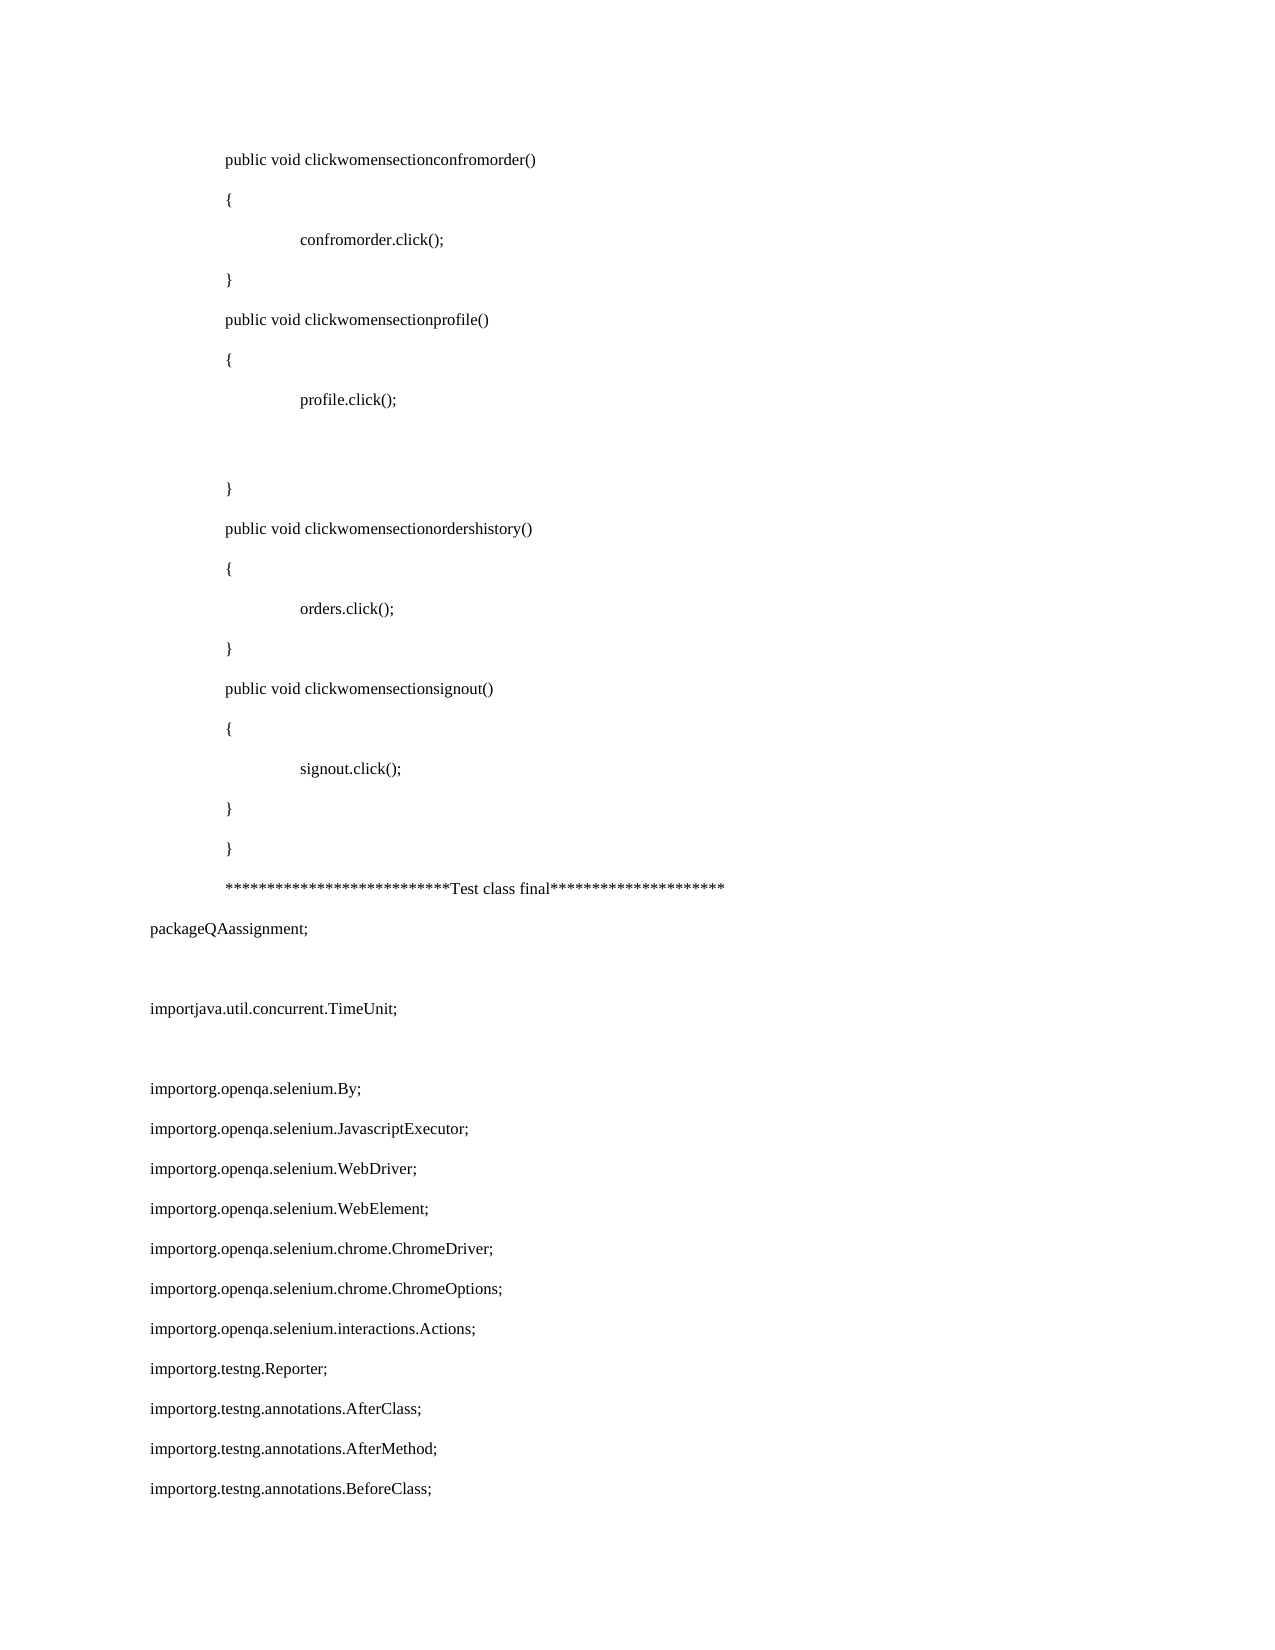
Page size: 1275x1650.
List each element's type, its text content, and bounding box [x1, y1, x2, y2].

text importorg.openqa.selenium.chrome.ChromeDriver; [150, 1239, 1125, 1258]
text } [150, 799, 1125, 818]
text profile.click(); [150, 390, 1125, 409]
text { [150, 350, 1125, 369]
text importorg.openqa.selenium.WebDriver; [150, 1159, 1125, 1178]
text importorg.openqa.selenium.By; [150, 1079, 1125, 1098]
text importorg.testng.annotations.AfterMethod; [150, 1439, 1125, 1458]
text public void clickwomensectionprofile() [150, 310, 1125, 329]
text ***************************Test class final********************* [150, 879, 1125, 898]
text importorg.testng.annotations.AfterClass; [150, 1399, 1125, 1418]
text importorg.testng.annotations.BeforeClass; [150, 1479, 1125, 1498]
text } [150, 639, 1125, 658]
text } [150, 270, 1125, 289]
text } [150, 839, 1125, 858]
text importorg.openqa.selenium.WebElement; [150, 1199, 1125, 1218]
text { [150, 559, 1125, 578]
text orders.click(); [150, 599, 1125, 618]
text public void clickwomensectionconfromorder() [150, 150, 1125, 169]
text public void clickwomensectionsignout() [150, 679, 1125, 698]
text } [150, 479, 1125, 498]
text signout.click(); [150, 759, 1125, 778]
text importorg.openqa.selenium.chrome.ChromeOptions; [150, 1279, 1125, 1298]
text importjava.util.concurrent.TimeUnit; [150, 999, 1125, 1018]
text packageQAassignment; [150, 919, 1125, 938]
text importorg.openqa.selenium.JavascriptExecutor; [150, 1119, 1125, 1138]
text confromorder.click(); [150, 230, 1125, 249]
text { [150, 190, 1125, 209]
text { [150, 719, 1125, 738]
text public void clickwomensectionordershistory() [150, 519, 1125, 538]
text importorg.openqa.selenium.interactions.Actions; [150, 1319, 1125, 1338]
text importorg.testng.Reporter; [150, 1359, 1125, 1378]
